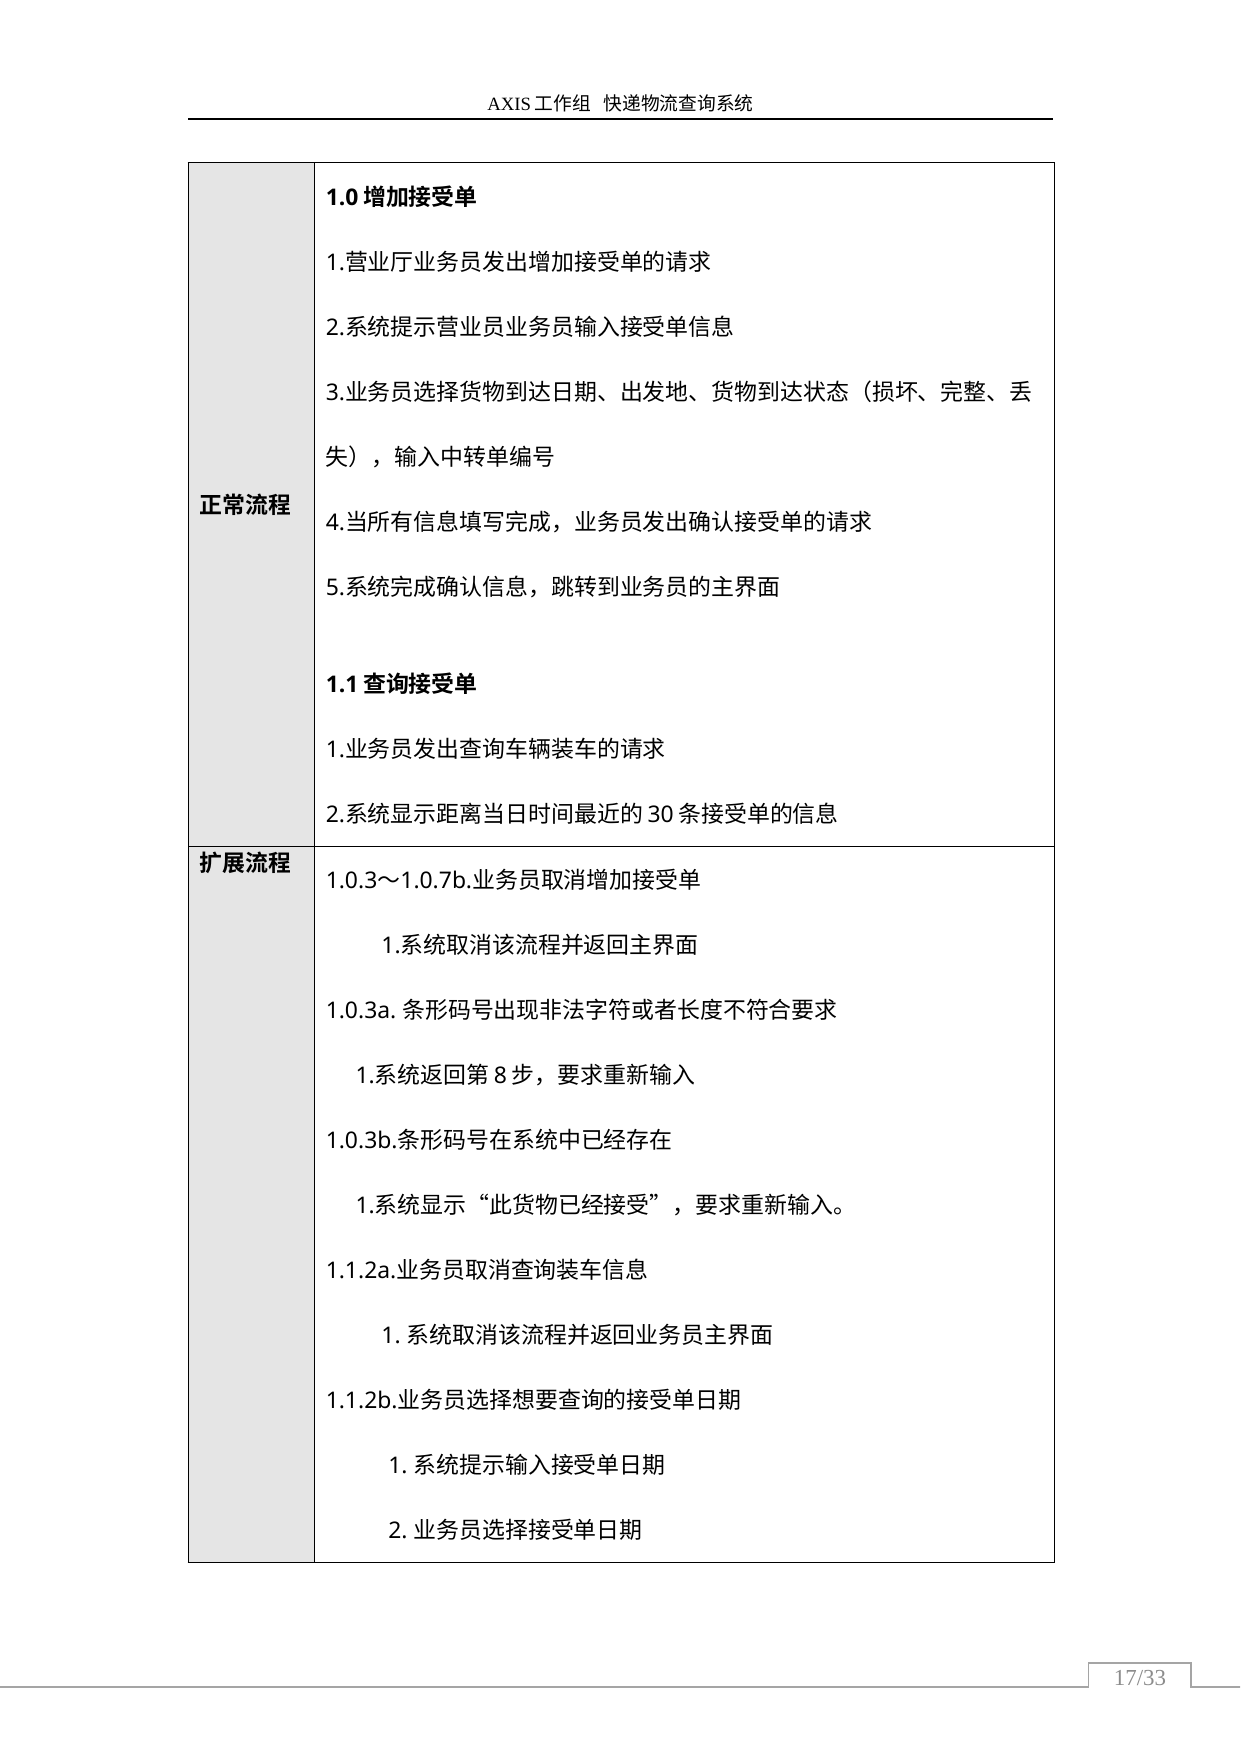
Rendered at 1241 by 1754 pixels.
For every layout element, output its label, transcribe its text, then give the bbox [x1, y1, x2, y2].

table_cell 扩展流程 [189, 847, 314, 1562]
table_cell 1.0增加接受单 1.营业厅业务员发出增加接受单的请求 2.系统提示营业员业务员输入接受单信息 3.业务员选择货物到达日期、出发地、货物到达状态（损坏、完整、丢失），输入中转单编号 4.当所有信息填写完成，业务员发出确认接受单的请求 5.系统完成确认信息，跳转到业务员的主界面 1.1查询接受单 1.业务员发出查询车辆装车的请求 2.系统显示距离当日时间最近的30条接受单的信息 [315, 163, 1054, 846]
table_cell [315, 847, 1054, 1562]
table_cell 正常流程 [189, 163, 314, 846]
